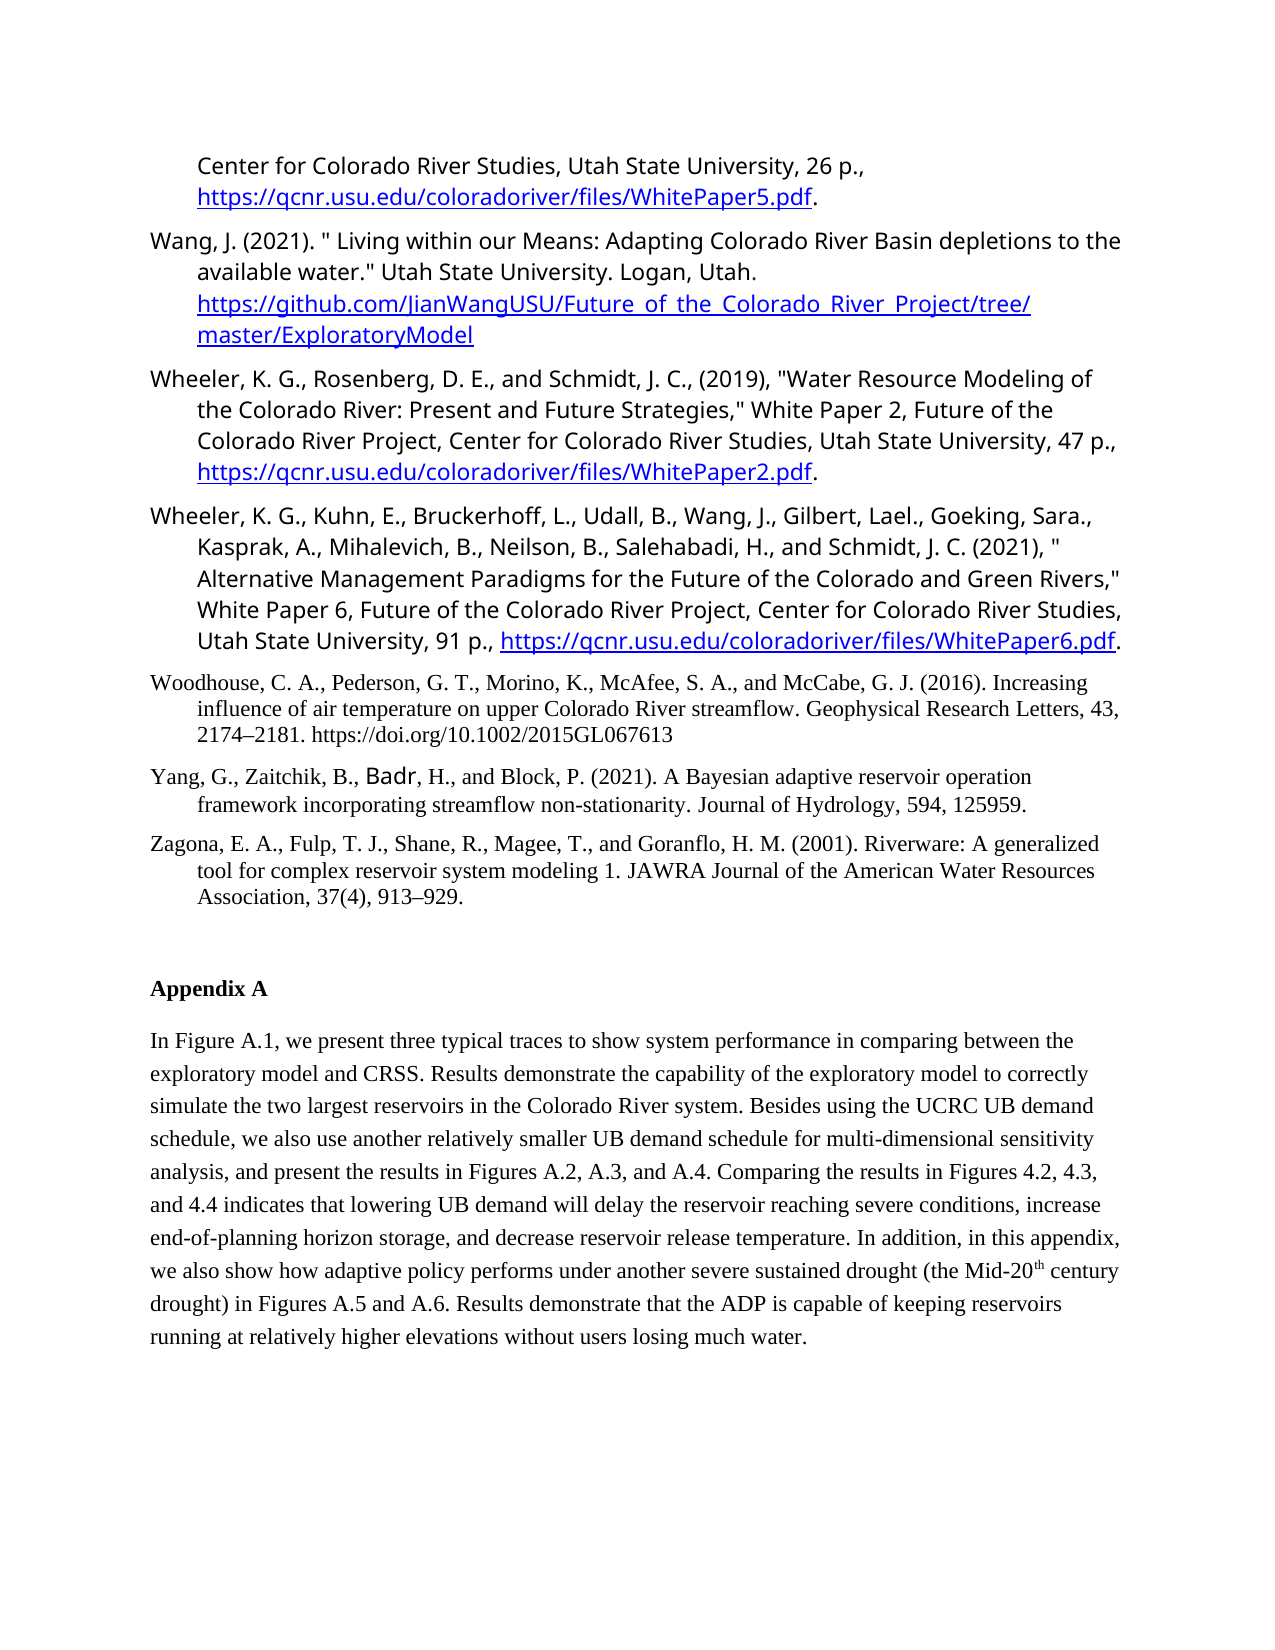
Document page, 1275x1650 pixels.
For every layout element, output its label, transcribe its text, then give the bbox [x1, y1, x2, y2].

text Yang, G., Zaitchik, B., Badr, H., and Block, P. (2021). A Bayesian adaptive reservoir operation framework incorporating streamflow non-stationarity. Journal of Hydrology, 594, 125959. [150, 760, 1125, 818]
text Appendix A [150, 975, 1125, 1002]
text In Figure A.1, we present three typical traces to show system performance in comparing between the exploratory model and CRSS. Results demonstrate the capability of the exploratory model to correctly simulate the two largest reservoirs in the Colorado River system. Besides using the UCRC UB demand schedule, we also use another relatively smaller UB demand schedule for multi-dimensional sensitivity analysis, and present the results in Figures A.2, A.3, and A.4. Comparing the results in Figures 4.2, 4.3, and 4.4 indicates that lowering UB demand will delay the reservoir reaching severe conditions, increase end-of-planning horizon storage, and decrease reservoir release temperature. In addition, in this appendix, we also show how adaptive policy performs under another severe sustained drought (the Mid-20th century drought) in Figures A.5 and A.6. Results demonstrate that the ADP is capable of keeping reservoirs running at relatively higher elevations without users losing much water. [150, 1027, 1125, 1349]
text Zagona, E. A., Fulp, T. J., Shane, R., Magee, T., and Goranflo, H. M. (2001). Riverware: A generalized tool for complex reservoir system modeling 1. JAWRA Journal of the American Water Resources Association, 37(4), 913–929. [150, 830, 1125, 909]
text Woodhouse, C. A., Pederson, G. T., Morino, K., McAfee, S. A., and McCabe, G. J. (2016). Increasing influence of air temperature on upper Colorado River streamflow. Geophysical Research Letters, 43, 2174–2181. https://doi.org/10.1002/2015GL067613 [150, 669, 1125, 748]
text Wheeler, K. G., Kuhn, E., Bruckerhoff, L., Udall, B., Wang, J., Gilbert, Lael., Goeking, Sara., Kasprak, A., Mihalevich, B., Neilson, B., Salehabadi, H., and Schmidt, J. C. (2021), " Alternative Management Paradigms for the Future of the Colorado and Green Rivers," White Paper 6, Future of the Colorado River Project, Center for Colorado River Studies, Utah State University, 91 p., https://qcnr.usu.edu/coloradoriver/files/WhitePaper6.pdf. [150, 500, 1125, 656]
text Wheeler, K. G., Rosenberg, D. E., and Schmidt, J. C., (2019), "Water Resource Modeling of the Colorado River: Present and Future Strategies," White Paper 2, Future of the Colorado River Project, Center for Colorado River Studies, Utah State University, 47 p., https://qcnr.usu.edu/coloradoriver/files/WhitePaper2.pdf. [150, 362, 1125, 487]
